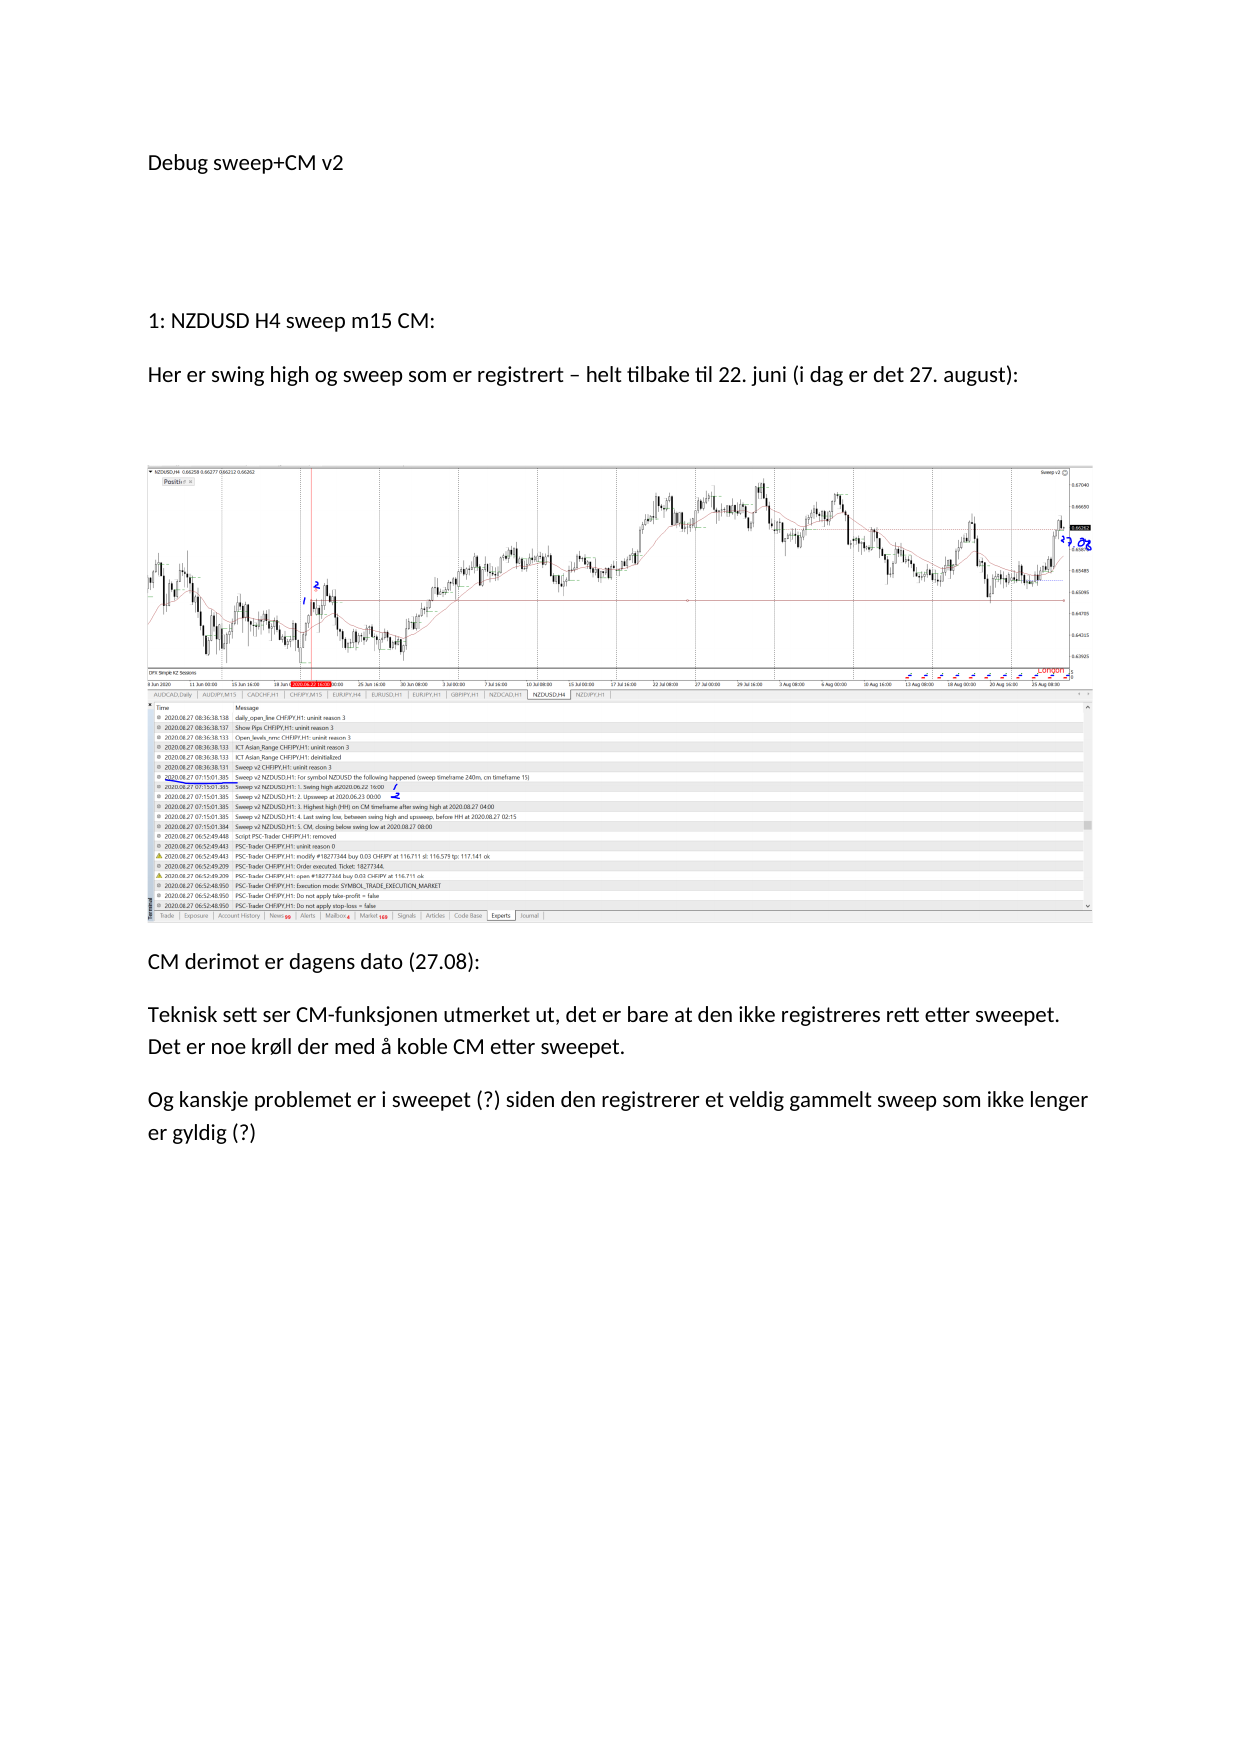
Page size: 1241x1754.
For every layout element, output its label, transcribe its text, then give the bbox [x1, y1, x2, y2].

text Her er swing high og sweep som er registrert – helt tilbake til 22. juni (i dag er det 27. august): [148, 360, 1093, 388]
text 1: NZDUSD H4 sweep m15 CM: [148, 307, 1093, 335]
text Og kanskje problemet er i sweepet (?) siden den registrerer et veldig gammelt sweep som ikke lenger er gyldig (?) [148, 1086, 1093, 1146]
text Debug sweep+CM v2 [148, 148, 1093, 176]
text CM derimot er dagens dato (27.08): [148, 947, 1093, 975]
text Teknisk sett ser CM-funksjonen utmerket ut, det er bare at den ikke registreres rett etter sweepet. Det er noe krøll der med å koble CM etter sweepet. [148, 1000, 1093, 1061]
picture [147, 465, 1093, 923]
